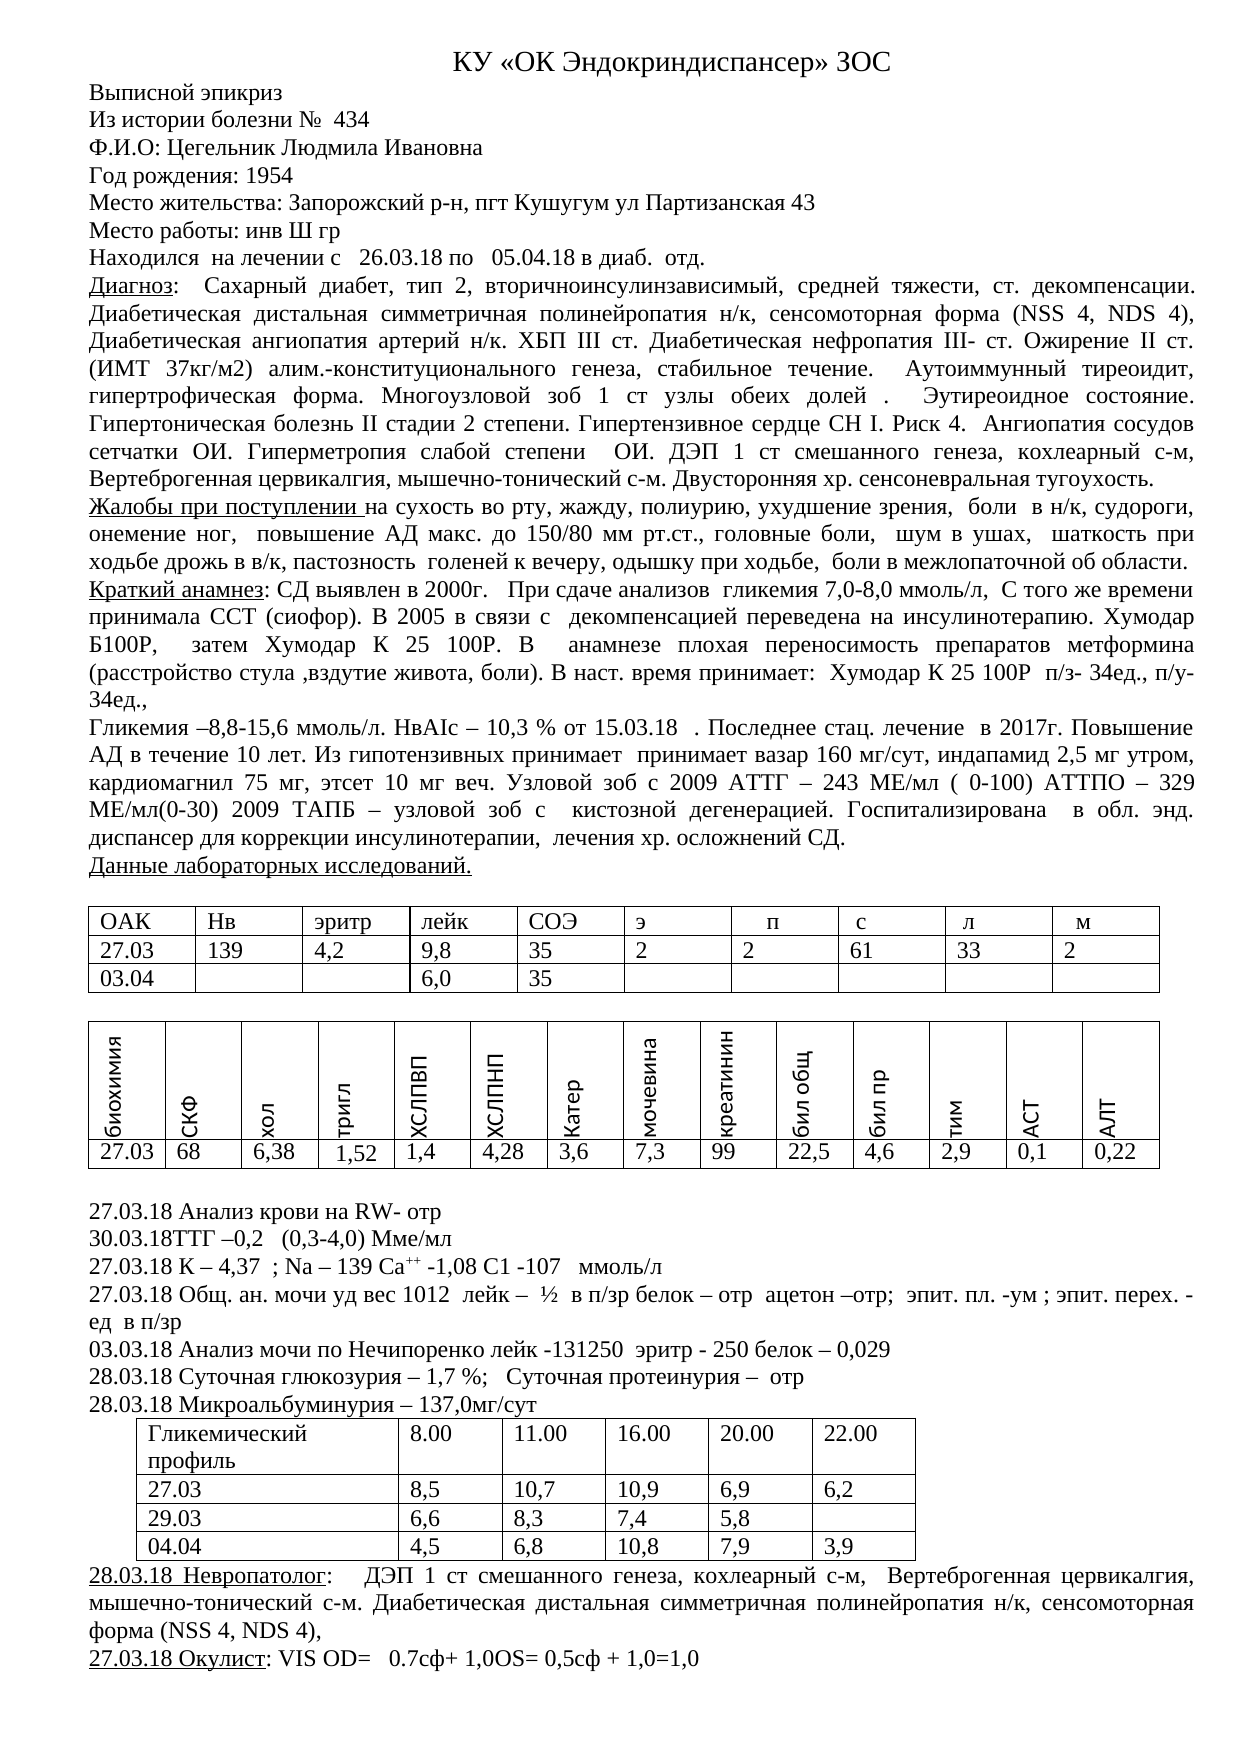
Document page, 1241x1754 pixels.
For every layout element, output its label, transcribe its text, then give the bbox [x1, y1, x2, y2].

table_header тригл [319, 1022, 394, 1139]
text 03.03.18 Анализ мочи по Нечипоренко лейк -131250 эритр - 250 белок – 0,029 [89, 1335, 1196, 1362]
text Гликемия –8,8-15,6 ммоль/л. НвАIс – 10,3 % от 15.03.18 . Последнее стац. лечение в 2017г. Повышение АД в течение 10 лет. Из гипотензивных принимает принимает вазар 160 мг/сут, индапамид 2,5 мг утром, кардиомагнил 75 мг, этсет 10 мг веч. Узловой зоб с 2009 АТТГ – 243 МЕ/мл ( 0-100) АТТПО – 329 МЕ/мл(0-30) 2009 ТАПБ – узловой зоб с кистозной дегенерацией. Госпитализирована в обл. энд. диспансер для коррекции инсулинотерапии, лечения хр. осложнений СД. [89, 713, 1196, 851]
table_cell [1053, 964, 1159, 992]
text Жалобы при поступлении на сухость во рту, жажду, полиурию, ухудшение зрения, боли в н/к, судороги, онемение ног, повышение АД макс. до 150/80 мм рт.ст., головные боли, шум в ушах, шаткость при ходьбе дрожь в в/к, пастозность голеней к вечеру, одышку при ходьбе, боли в межлопаточной об области. [89, 492, 1196, 575]
table_cell 8,3 [503, 1504, 605, 1531]
table_cell 9,8 [411, 936, 517, 963]
table_cell 10,8 [606, 1532, 708, 1560]
table_cell 4,5 [399, 1532, 502, 1560]
table_cell 22,5 [777, 1140, 853, 1168]
table_cell [946, 964, 1052, 992]
table_header ОАК [89, 907, 195, 934]
table_header п [732, 907, 838, 934]
table_header СОЭ [518, 907, 624, 934]
text Место работы: инв Ш гр [89, 216, 1196, 243]
text Место жительства: Запорожский р-н, пгт Кушугум ул Партизанская 43 [89, 188, 1196, 216]
table_cell 6,0 [411, 964, 517, 992]
table_header мочевина [624, 1022, 700, 1139]
table_cell 61 [839, 936, 945, 963]
table_cell 4,6 [854, 1140, 929, 1168]
text 30.03.18ТТГ –0,2 (0,3-4,0) Мме/мл [89, 1224, 1196, 1252]
table_header 16.00 [606, 1419, 708, 1474]
table_header АЛТ [1083, 1022, 1159, 1139]
table_header с [839, 907, 945, 934]
table_cell 2 [732, 936, 838, 963]
subtitle Ф.И.О: Цегельник Людмила Ивановна [89, 133, 1196, 161]
table_header Гликемический профиль [137, 1419, 398, 1474]
table_header ХСЛПНП [471, 1022, 547, 1139]
table_cell 2 [625, 936, 731, 963]
subtitle 27.03.18 Общ. ан. мочи уд вес 1012 лейк – ½ в п/зр белок – отр ацетон –отр; эпит. пл. -ум ; эпит. перех. -ед в п/зр [89, 1279, 1196, 1335]
text Данные лабораторных исследований. [89, 851, 1196, 878]
table_cell [625, 964, 731, 992]
table_cell 27.03 [89, 1140, 165, 1168]
table_cell 03.04 [89, 964, 195, 992]
table_header Нв [196, 907, 302, 934]
table_cell 29.03 [137, 1504, 398, 1531]
table_cell 139 [196, 936, 302, 963]
table_cell 35 [518, 936, 624, 963]
table_cell 7,9 [709, 1532, 812, 1560]
table_cell 6,6 [399, 1504, 502, 1531]
table_cell 35 [518, 964, 624, 992]
table_cell [196, 964, 302, 992]
table_cell 5,8 [709, 1504, 812, 1531]
table_header АСТ [1007, 1022, 1082, 1139]
table_cell 68 [166, 1140, 241, 1168]
table_header лейк [411, 907, 517, 934]
table_cell 3,9 [813, 1532, 915, 1560]
table_cell 2,9 [930, 1140, 1006, 1168]
text 27.03.18 Анализ крови на RW- отр [89, 1197, 1196, 1224]
subtitle 28.03.18 Микроальбуминурия – 137,0мг/сут [89, 1390, 1196, 1418]
subtitle Выписной эпикриз [89, 78, 1202, 105]
table_header 20.00 [709, 1419, 812, 1474]
table_header 22.00 [813, 1419, 915, 1474]
table_cell 1,4 [395, 1140, 470, 1168]
text на лечении с 26.03.18 по 05.04.18 в отд. [89, 243, 1196, 271]
table_header ХСЛПВП [395, 1022, 470, 1139]
table_cell 27.03 [89, 936, 195, 963]
table_cell 6,38 [242, 1140, 318, 1168]
table_cell 27.03 [137, 1475, 398, 1502]
table_cell 99 [701, 1140, 776, 1168]
text Краткий анамнез: СД выявлен в 2000г. При сдаче анализов гликемия 7,0-8,0 ммоль/л, С того же времени принимала ССТ (сиофор). В 2005 в связи с декомпенсацией переведена на инсулинотерапию. Хумодар Б100Р, затем Хумодар К 25 100Р. В анамнезе плохая переносимость препаратов метформина (расстройство стула ,вздутие живота, боли). В наст. время принимает: Хумодар К 25 100Р п/з- 34ед., п/у- 34ед., [89, 575, 1196, 713]
table_cell [732, 964, 838, 992]
table_cell 8,5 [399, 1475, 502, 1502]
table_cell [303, 964, 409, 992]
table_header м [1053, 907, 1159, 934]
table_cell 0,22 [1083, 1140, 1159, 1168]
table_header бил общ [777, 1022, 853, 1139]
table_cell [839, 964, 945, 992]
table_header 8.00 [399, 1419, 502, 1474]
table_cell 4,28 [471, 1140, 547, 1168]
table_cell 7,3 [624, 1140, 700, 1168]
table_cell 6,9 [709, 1475, 812, 1502]
table_cell [813, 1504, 915, 1531]
table_cell 4,2 [303, 936, 409, 963]
text 28.03.18 Суточная глюкозурия – 1,7 %; Суточная протеинурия – отр [89, 1362, 1196, 1390]
table_header эритр [303, 907, 409, 934]
table_header креатинин [701, 1022, 776, 1139]
table_cell 6,2 [813, 1475, 915, 1502]
table_header биохимия [89, 1022, 165, 1139]
table_cell 3,6 [548, 1140, 623, 1168]
table_header хол [242, 1022, 318, 1139]
text 27.03.18 К – 4,37 ; Nа – 139 Са++ -1,08 С1 -107 ммоль/л [89, 1252, 1196, 1279]
table_header СКФ [166, 1022, 241, 1139]
table_header 11.00 [503, 1419, 605, 1474]
table_cell 2 [1053, 936, 1159, 963]
table_cell 10,7 [503, 1475, 605, 1502]
table_cell 10,9 [606, 1475, 708, 1502]
subtitle Из истории болезни № 434 [89, 105, 1196, 133]
table_cell 6,8 [503, 1532, 605, 1560]
table_header Катер [548, 1022, 623, 1139]
text 28.03.18 Невропатолог: ДЭП 1 ст смешанного генеза, кохлеарный с-м, Вертеброгенная цервикалгия, мышечно-тонический с-м. Диабетическая дистальная симметричная полинейропатия н/к, сенсомоторная форма (NSS 4, NDS 4), [89, 1561, 1196, 1644]
table_cell 0,1 [1007, 1140, 1082, 1168]
text Год рождения: 1954 [89, 161, 1196, 188]
table_header л [946, 907, 1052, 934]
table_header бил пр [854, 1022, 929, 1139]
table_cell 1,52 [319, 1140, 394, 1168]
table_header тим [930, 1022, 1006, 1139]
table_cell 7,4 [606, 1504, 708, 1531]
text Диагноз: Сахарный диабет, тип 2, вторичноинсулинзависимый, ст. Диабетическая дистальная симметричная полинейропатия н/к, сенсомоторная форма (NSS 4, NDS 4), Диабетическая ангиопатия артерий н/к. ХБП III ст. Диабетическая нефропатия III- ст. Ожирение II ст. (ИМТ 37кг/м2) алим.-конституционального генеза, стабильное течение. Аутоиммунный тиреоидит, Многоузловой зоб 1 ст узлы обеих долей . Эутиреоидное состояние. Гипертоническая болезнь II стадии 2 степени. Гипертензивное сердце СН I. Риск 4. Ангиопатия сосудов сетчатки ОИ. Гиперметропия слабой степени ОИ. ДЭП 1 ст смешанного генеза, кохлеарный с-м, Вертеброгенная цервикалгия, мышечно-тонический с-м. Двусторонняя хр. сенсоневральная тугоухость. [89, 271, 1196, 492]
text 27.03.18 Окулист: VIS OD= 0.7сф+ 1,0OS= 0,5сф + 1,0=1,0 [89, 1644, 1196, 1671]
table_header э [625, 907, 731, 934]
table_cell 04.04 [137, 1532, 398, 1560]
table_cell 33 [946, 936, 1052, 963]
